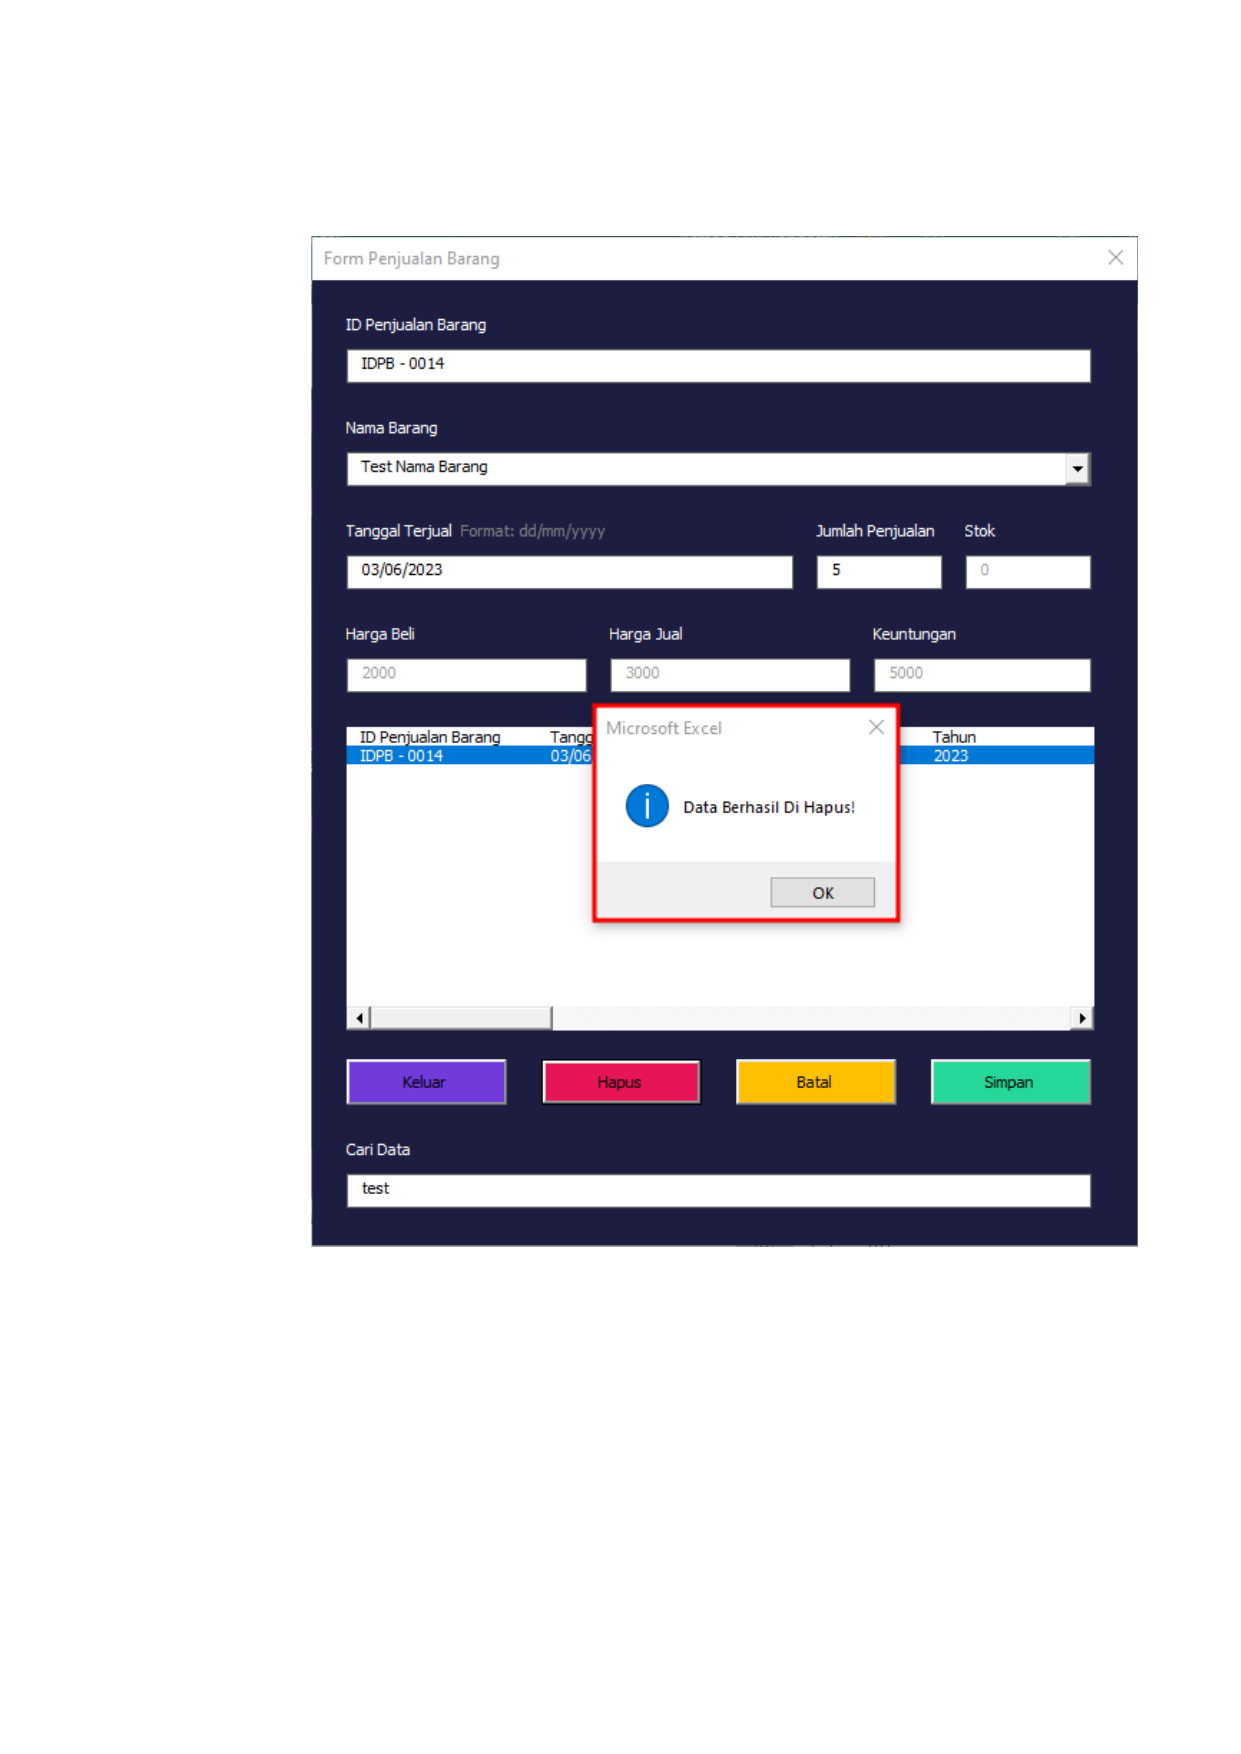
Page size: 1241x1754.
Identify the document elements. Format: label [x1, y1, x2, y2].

picture [311, 236, 1138, 1247]
